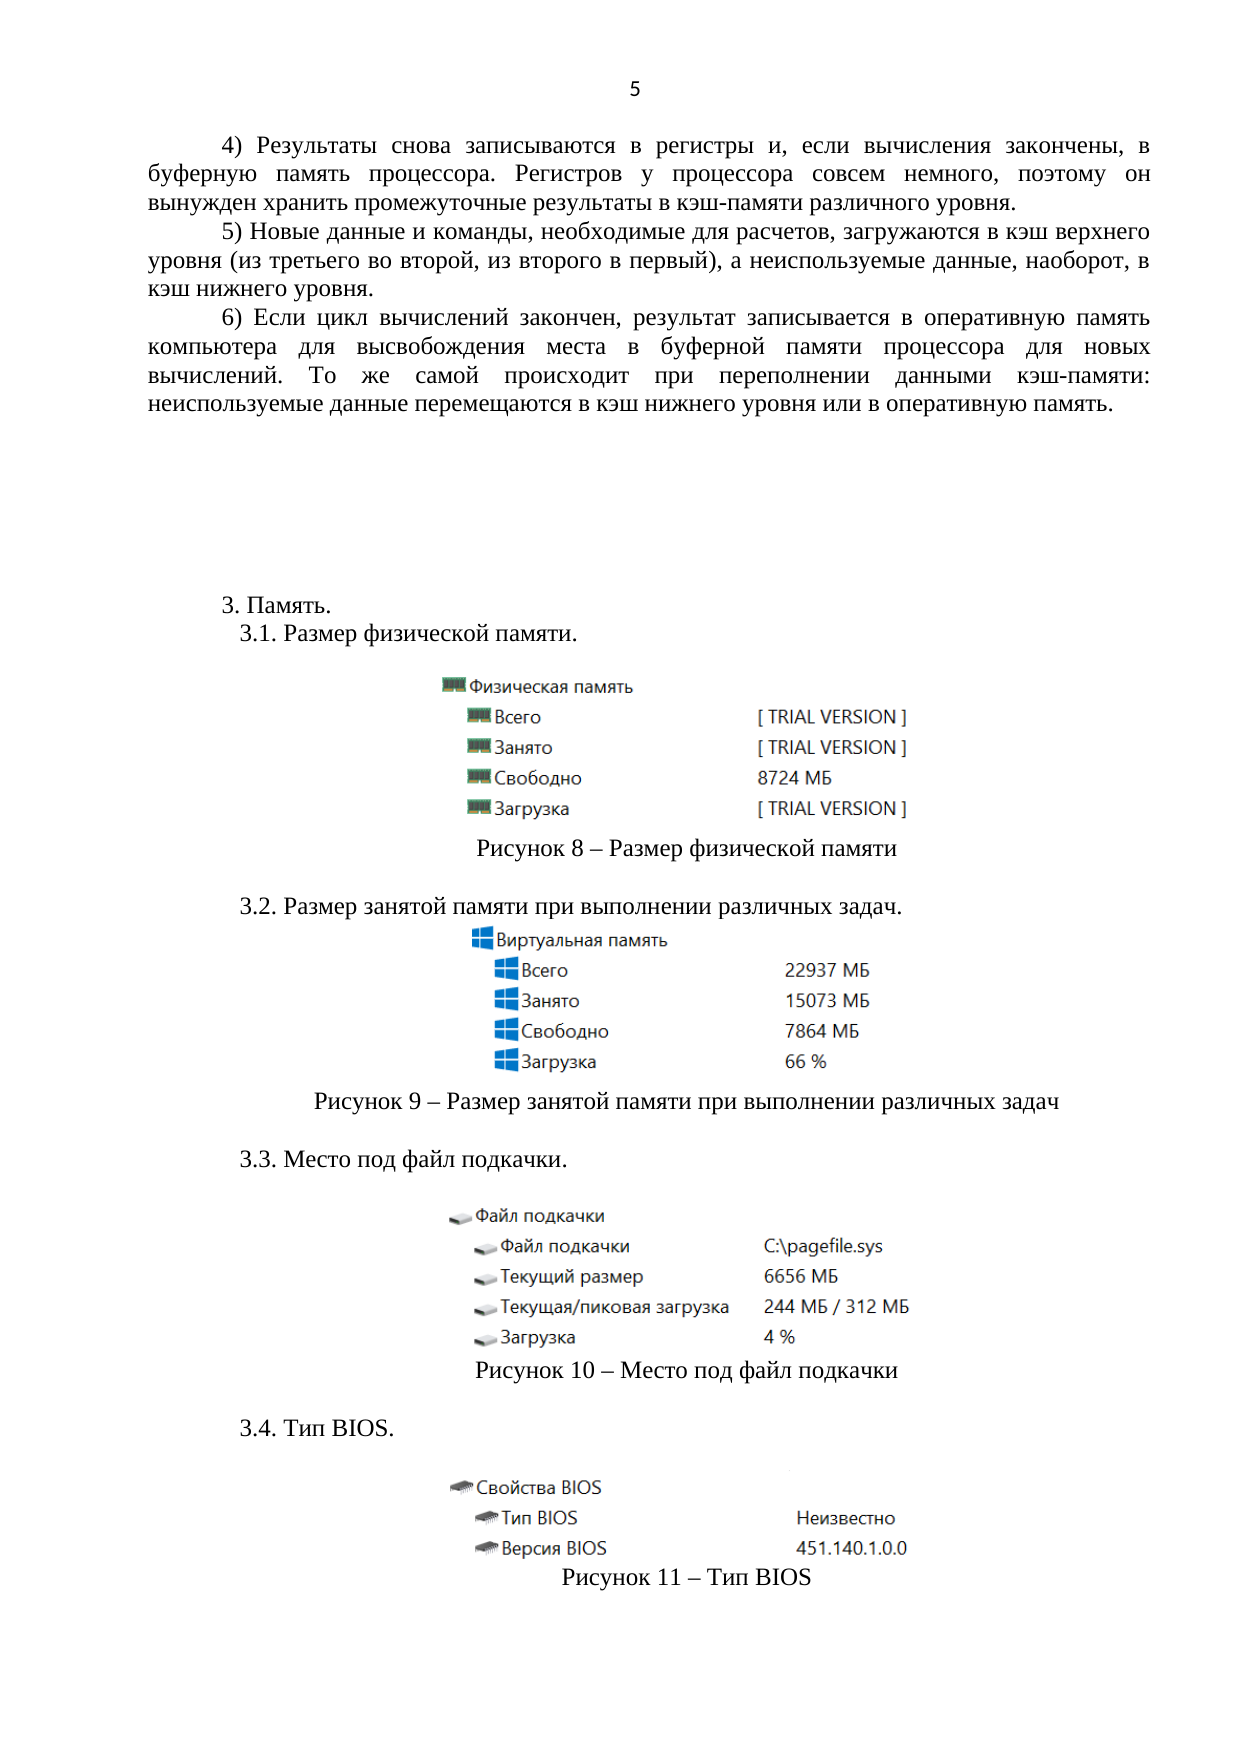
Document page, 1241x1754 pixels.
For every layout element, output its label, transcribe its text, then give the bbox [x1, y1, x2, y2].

text Рисунок 11 – Тип BIOS [148, 1562, 1152, 1591]
text Рисунок 8 – Размер физической памяти [148, 833, 1152, 862]
picture [446, 1201, 928, 1356]
list Тип BIOS. [239, 1413, 1152, 1442]
text Рисунок 9 – Размер занятой памяти при выполнении различных задач [148, 1086, 1152, 1115]
picture [447, 1470, 927, 1562]
picture [472, 919, 902, 1087]
list Память. [148, 590, 1152, 618]
list Размер занятой памяти при выполнении различных задач. [239, 891, 1152, 919]
list Место под файл подкачки. [239, 1144, 1152, 1172]
text 4) Результаты снова записываются в регистры и, если вычисления закончены, в буферную память процессора. Регистров у процессора совсем немного, поэтому он вынужден хранить промежуточные результаты в кэш-памяти различного уровня. [148, 130, 1152, 216]
picture [440, 676, 933, 834]
text 6) Если цикл вычислений закончен, результат записывается в оперативную память компьютера для высвобождения места в буферной памяти процессора для новых вычислений. То же самой происходит при переполнении данными кэш-памяти: неиспользуемые данные перемещаются в кэш нижнего уровня или в оперативную память. [148, 302, 1152, 417]
text Рисунок 10 – Место под файл подкачки [148, 1355, 1152, 1384]
list Размер физической памяти. [239, 618, 1152, 647]
text 5) Новые данные и команды, необходимые для расчетов, загружаются в кэш верхнего уровня (из третьего во второй, из второго в первый), а неиспользуемые данные, наоборот, в кэш нижнего уровня. [148, 216, 1152, 302]
